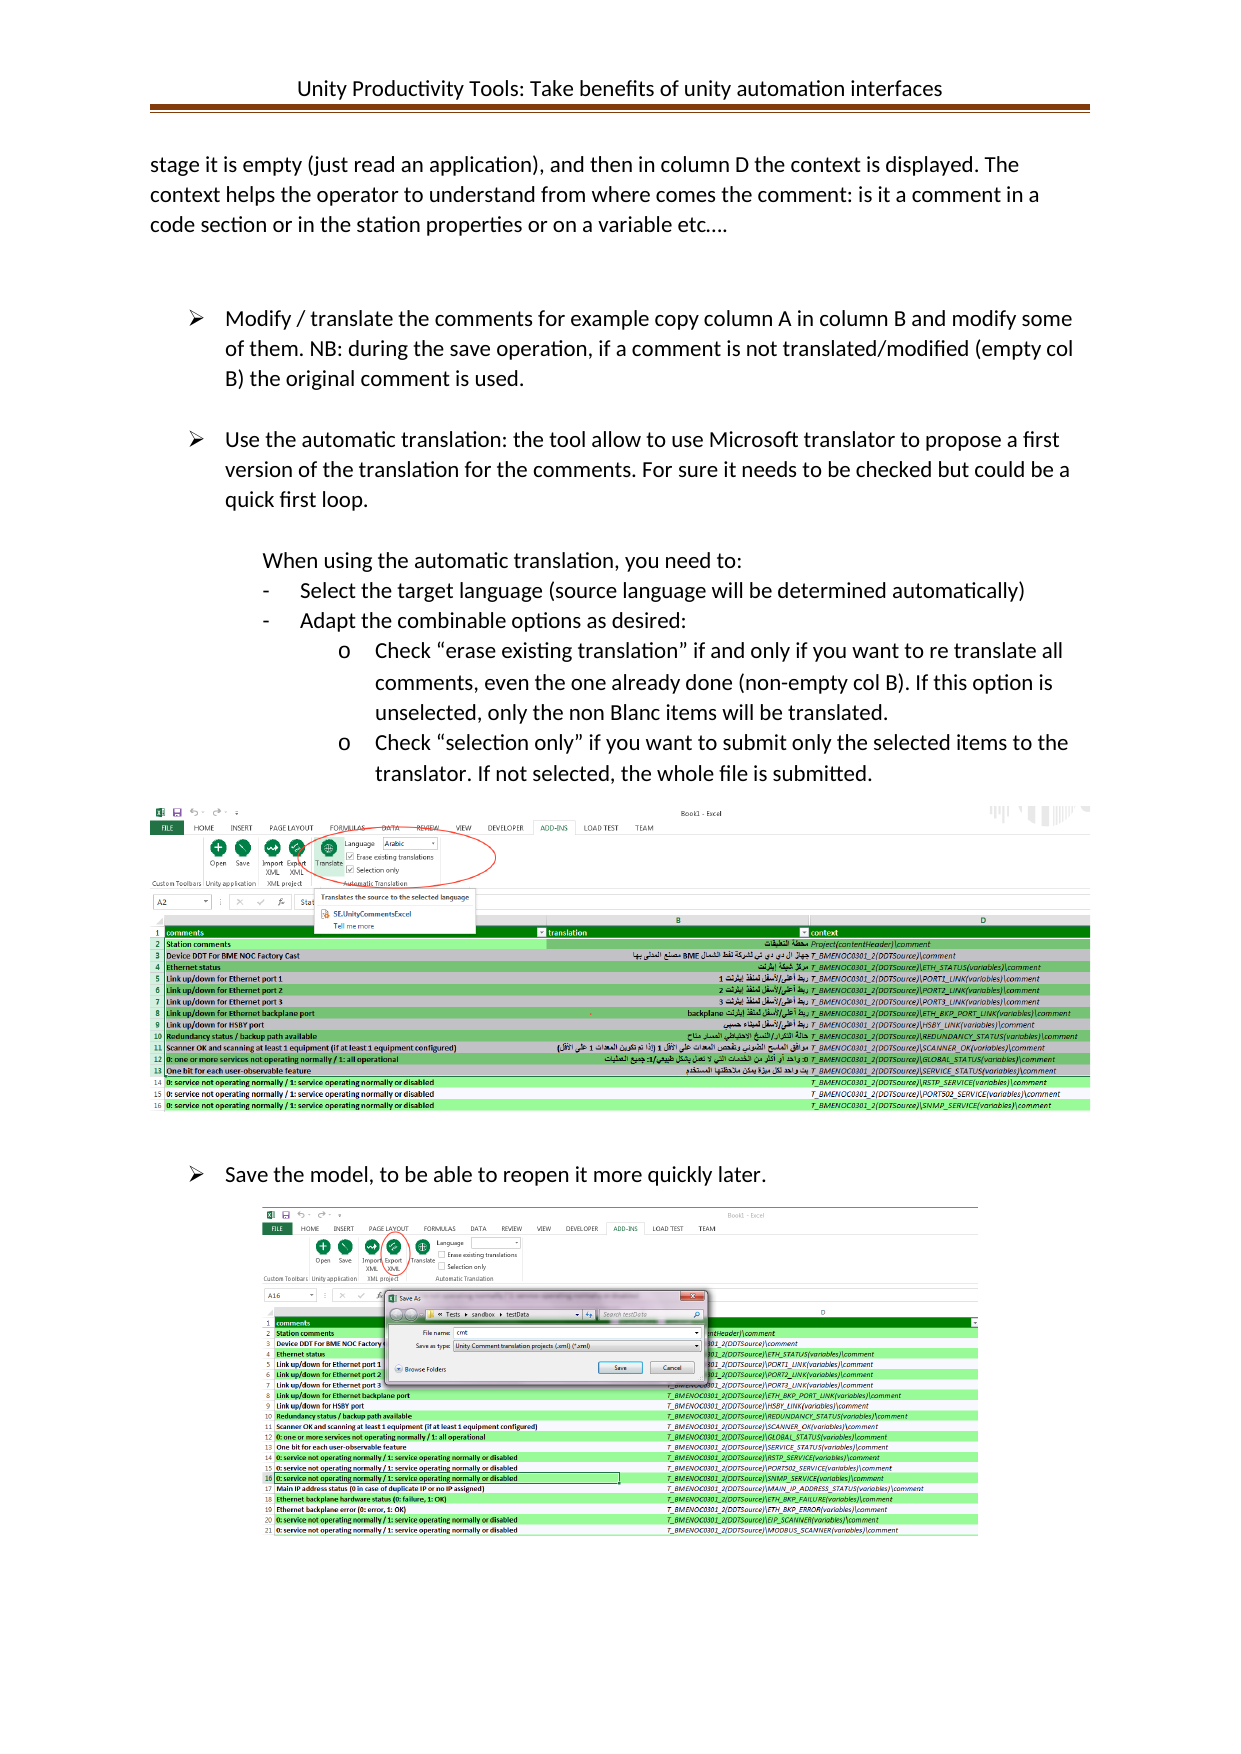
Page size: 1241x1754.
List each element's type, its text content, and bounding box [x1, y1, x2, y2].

list Save the model, to be able to reopen it more quickly later. [187, 1160, 1090, 1188]
list Select the target language (source language will be determined automatically) [262, 576, 1090, 604]
list When using the automatic translation, you need to: [262, 546, 1090, 574]
list Use the automatic translation: the tool allow to use Microsoft translator to propose a first version of the translation for the comments. For sure it needs to be checked but could be a quick first loop. [187, 425, 1090, 513]
picture [262, 1207, 978, 1536]
list Modify / translate the comments for example copy column A in column B and modify some of them. NB: during the save operation, if a comment is not translated/modified (empty col B) the original comment is used. [187, 304, 1090, 393]
picture [150, 806, 1091, 1112]
list Check “erase existing translation” if and only if you want to re translate all comments, even the one already done (non-empty col B). If this option is unselected, only the non Blanc items will be translated. [337, 636, 1090, 726]
list Adapt the combinable options as desired: [262, 606, 1090, 634]
list Check “selection only” if you want to submit only the selected items to the translator. If not selected, the whole file is submitted. [337, 728, 1090, 788]
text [150, 150, 1090, 238]
